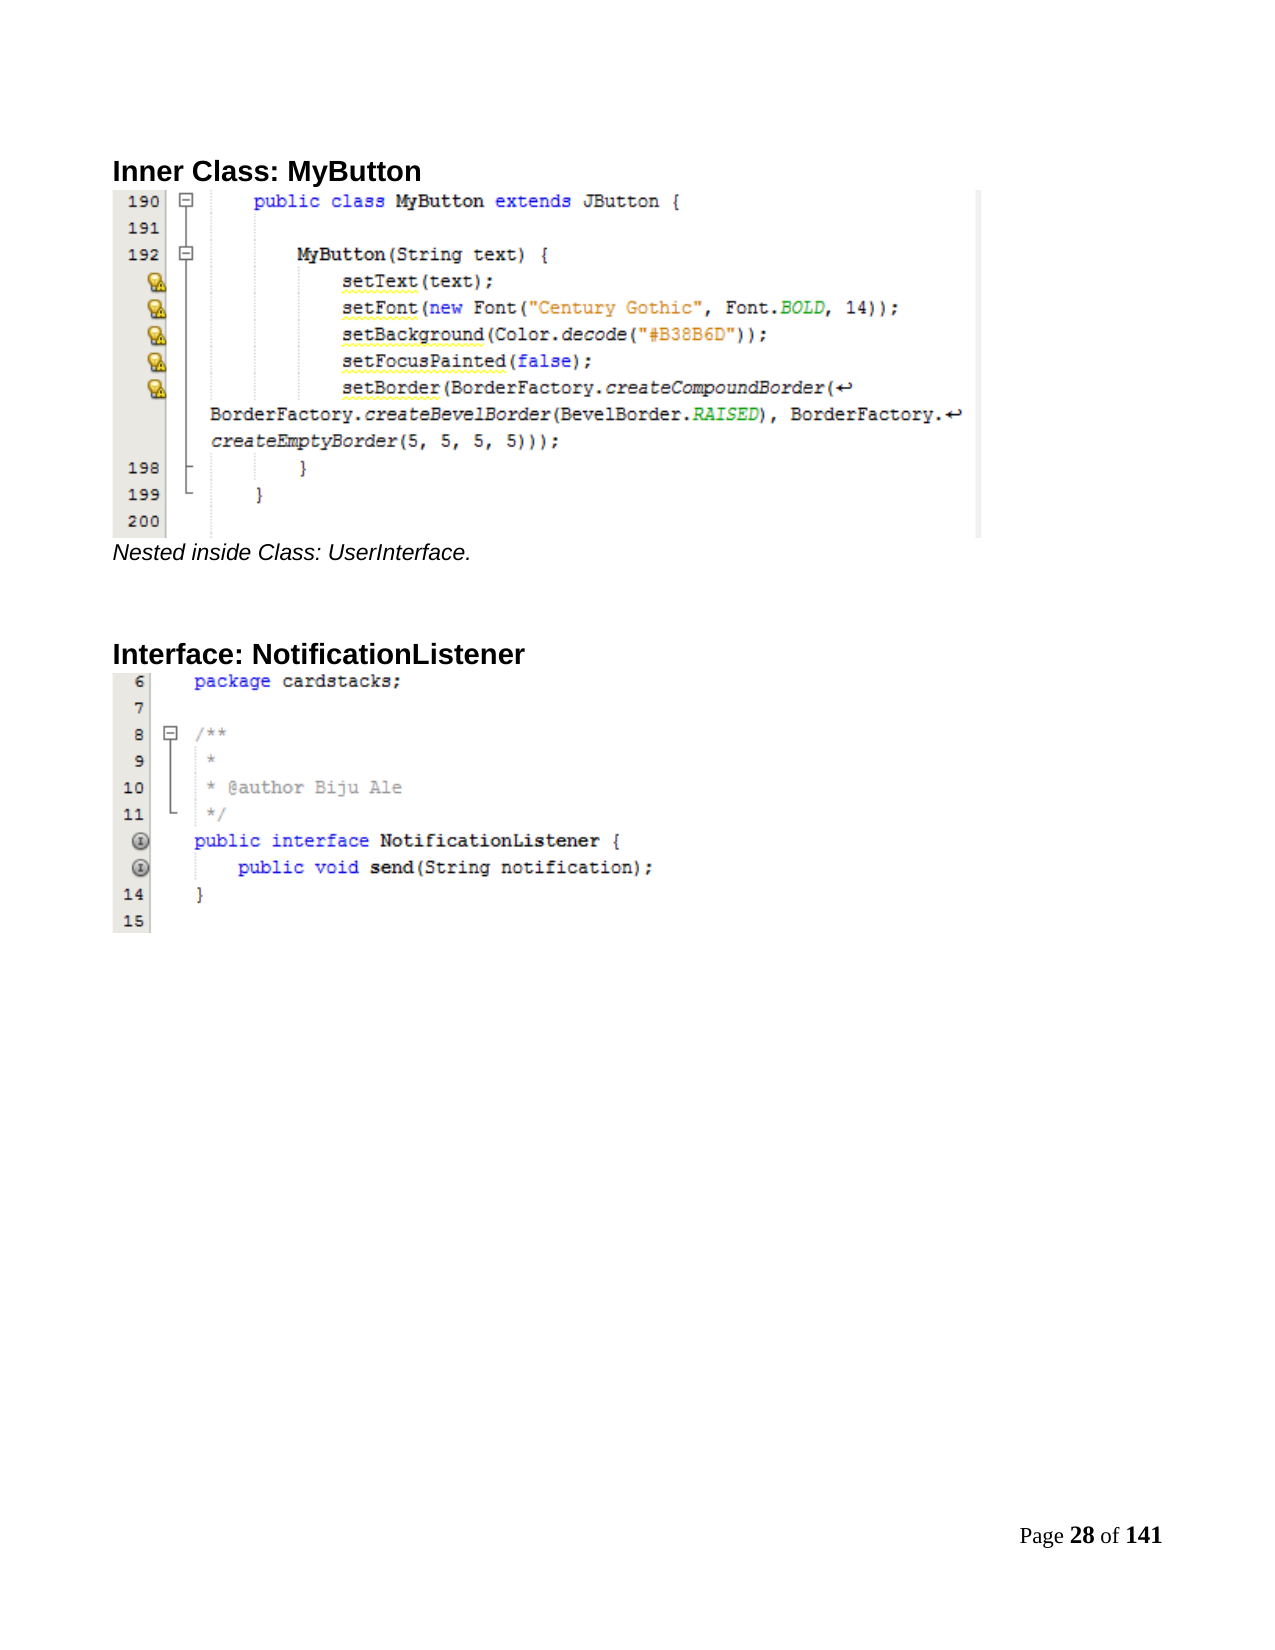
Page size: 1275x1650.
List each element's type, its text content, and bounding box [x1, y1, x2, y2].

picture [112, 673, 1173, 933]
subtitle Inner Class: MyButton [112, 154, 1162, 188]
subtitle Interface: NotificationListener [112, 637, 1162, 671]
picture [112, 190, 982, 538]
